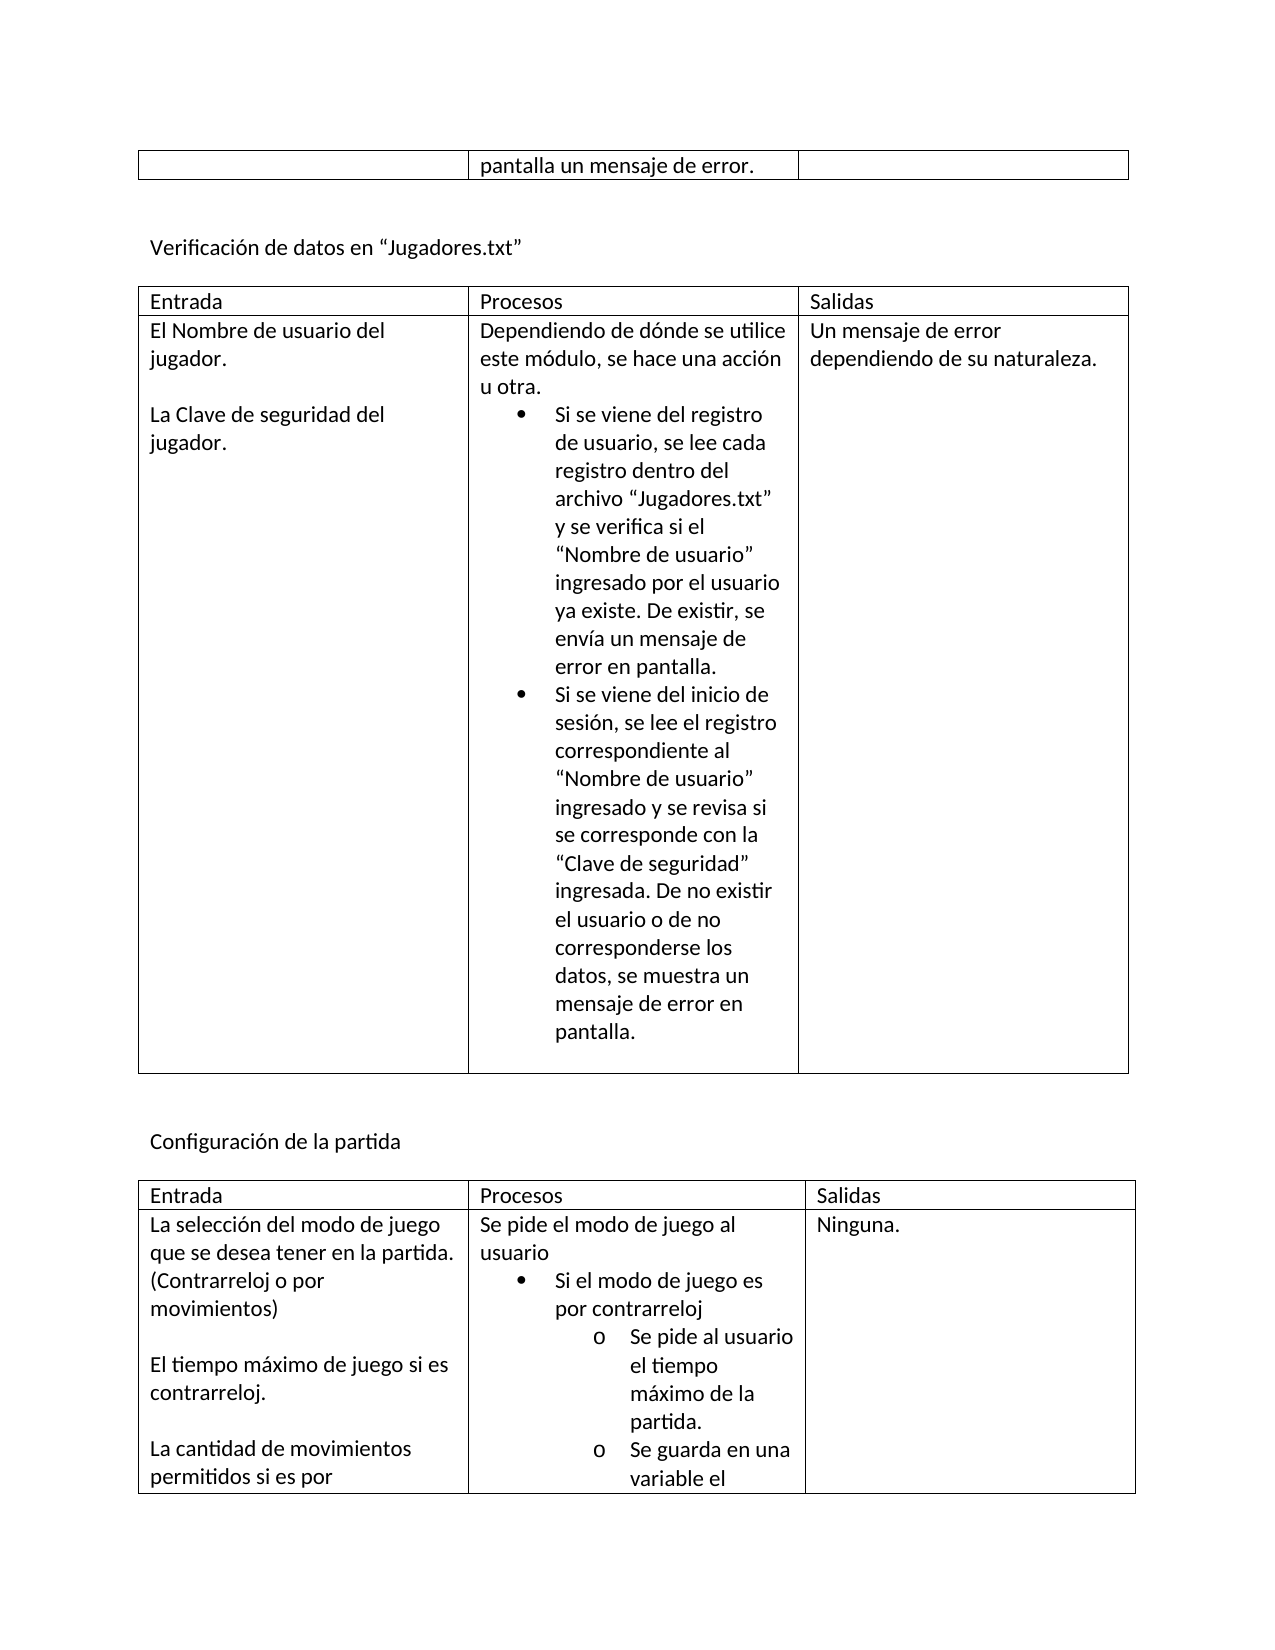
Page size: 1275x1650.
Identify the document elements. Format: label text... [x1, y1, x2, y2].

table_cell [799, 151, 1128, 179]
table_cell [469, 151, 798, 179]
table_header Salidas [806, 1181, 1135, 1209]
text Configuración de la partida [150, 1127, 1125, 1155]
table_header Procesos [469, 287, 798, 315]
table_cell Ninguna. [806, 1210, 1135, 1492]
table_cell Dependiendo de dónde se utilice este módulo, se hace una acción u otra. Si se viene del registro de usuario, se lee cada registro dentro del archivo “Jugadores.txt” y se verifica si el “Nombre de usuario” ingresado por el usuario ya existe. De existir, se envía un mensaje de error en pantalla. Si se viene del inicio de sesión, se lee el registro correspondiente al “Nombre de usuario” ingresado y se revisa si se corresponde con la “Clave de seguridad” ingresada. De no existir el usuario o de no corresponderse los datos, se muestra un mensaje de error en pantalla. [469, 316, 798, 1073]
table_header Salidas [799, 287, 1128, 315]
table_header Entrada [139, 1181, 468, 1209]
text Verificación de datos en “Jugadores.txt” [150, 233, 1125, 261]
table_header Procesos [469, 1181, 805, 1209]
table_cell El Nombre de usuario del jugador. La Clave de seguridad del jugador. [139, 316, 468, 1073]
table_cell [139, 1210, 468, 1492]
table_header Entrada [139, 287, 468, 315]
table_cell Un mensaje de error dependiendo de su naturaleza. [799, 316, 1128, 1073]
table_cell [139, 151, 468, 179]
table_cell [469, 1210, 805, 1492]
